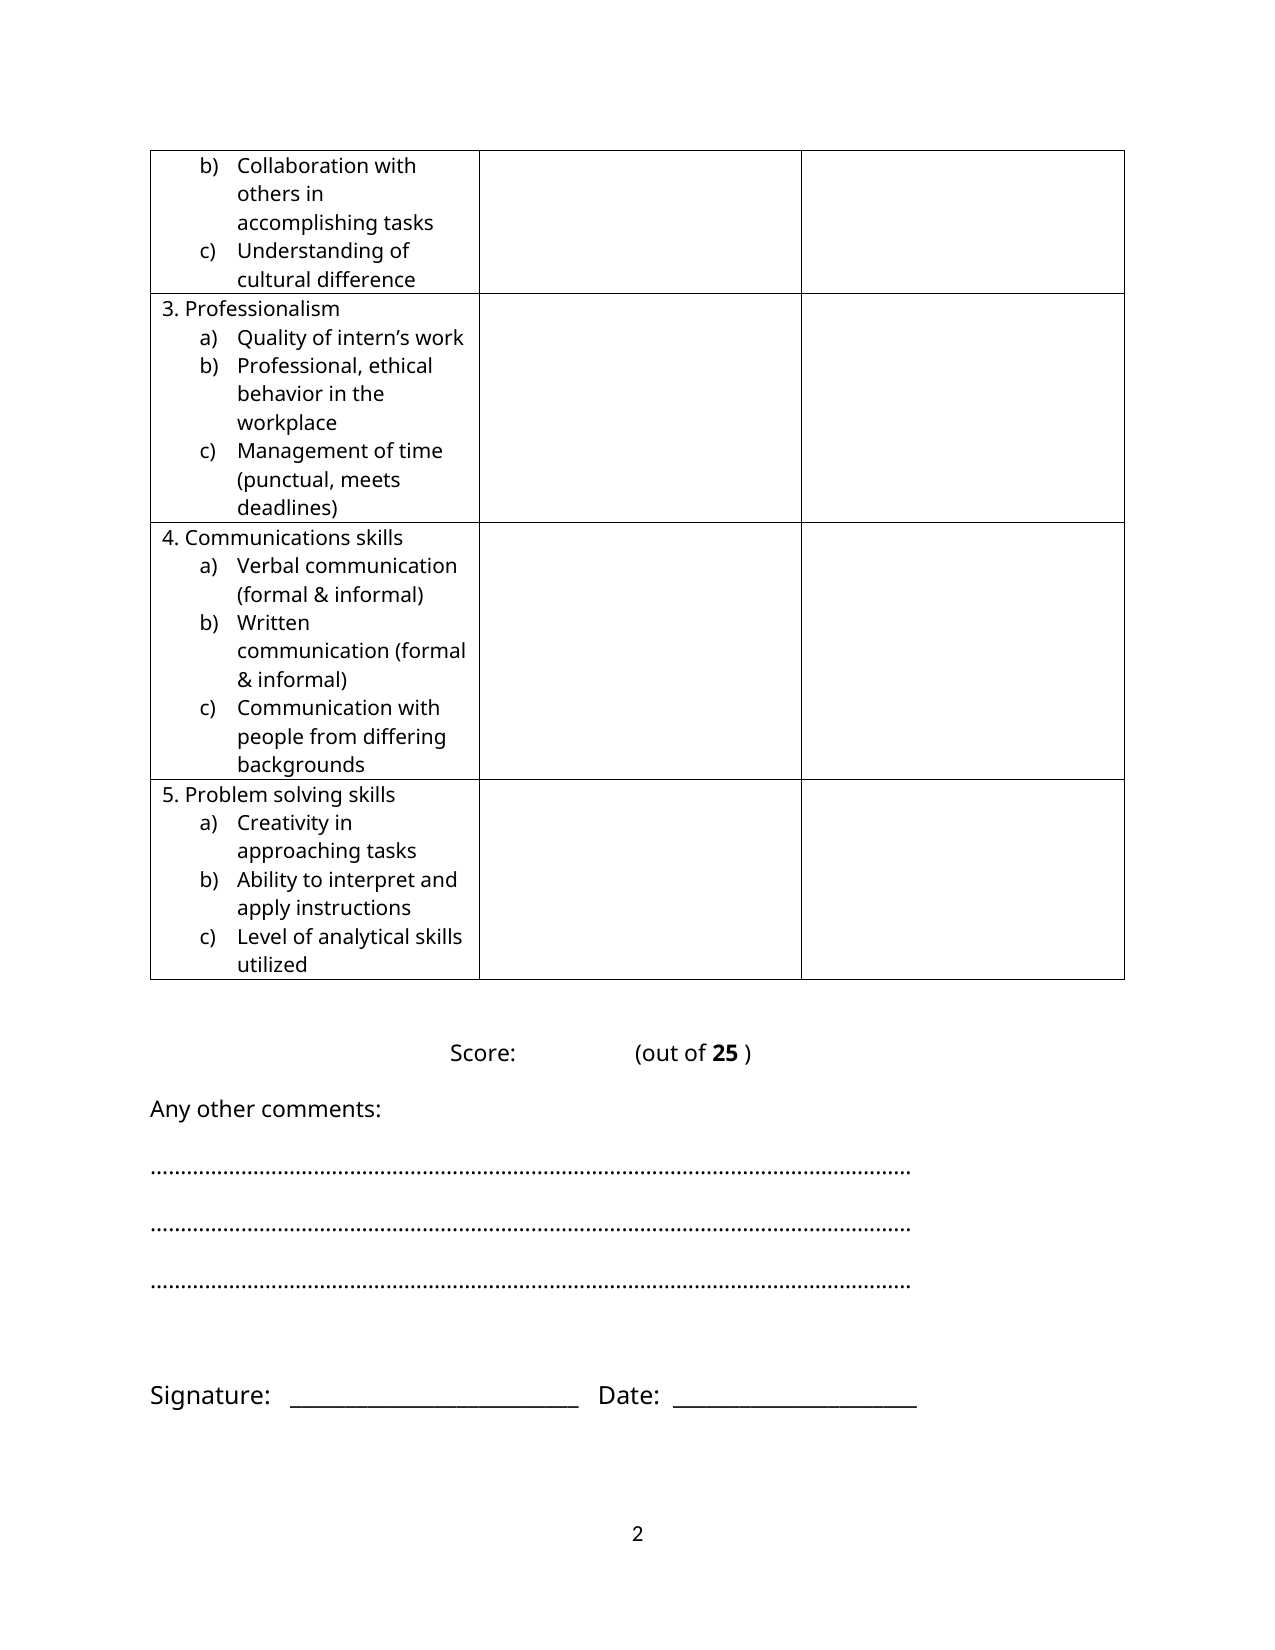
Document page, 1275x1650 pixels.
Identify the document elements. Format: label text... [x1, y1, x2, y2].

text Signature: __________________________ Date: ______________________ [150, 1377, 1125, 1411]
table_cell [480, 151, 801, 293]
text ……………………………………………………………………………………………………………… [150, 1150, 1125, 1181]
text ……………………………………………………………………………………………………………… [150, 1207, 1125, 1238]
table_cell 4. Communications skills Verbal communication (formal & informal) Written communication (formal & informal) Communication with people from differing backgrounds [151, 523, 479, 779]
table_cell [480, 523, 801, 779]
text Score: (out of 25 ) [150, 1037, 1125, 1068]
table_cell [151, 151, 479, 293]
table_cell [480, 294, 801, 522]
text Any other comments: [150, 1093, 1125, 1125]
table_cell [802, 294, 1124, 522]
table_cell [802, 523, 1124, 779]
table_cell [480, 780, 801, 979]
table_cell 5. Problem solving skills Creativity in approaching tasks Ability to interpret and apply instructions Level of analytical skills utilized [151, 780, 479, 979]
table_cell [802, 780, 1124, 979]
table_cell 3. Professionalism Quality of intern’s work Professional, ethical behavior in the workplace Management of time (punctual, meets deadlines) [151, 294, 479, 522]
table_cell [802, 151, 1124, 293]
text ……………………………………………………………………………………………………………… [150, 1264, 1125, 1295]
